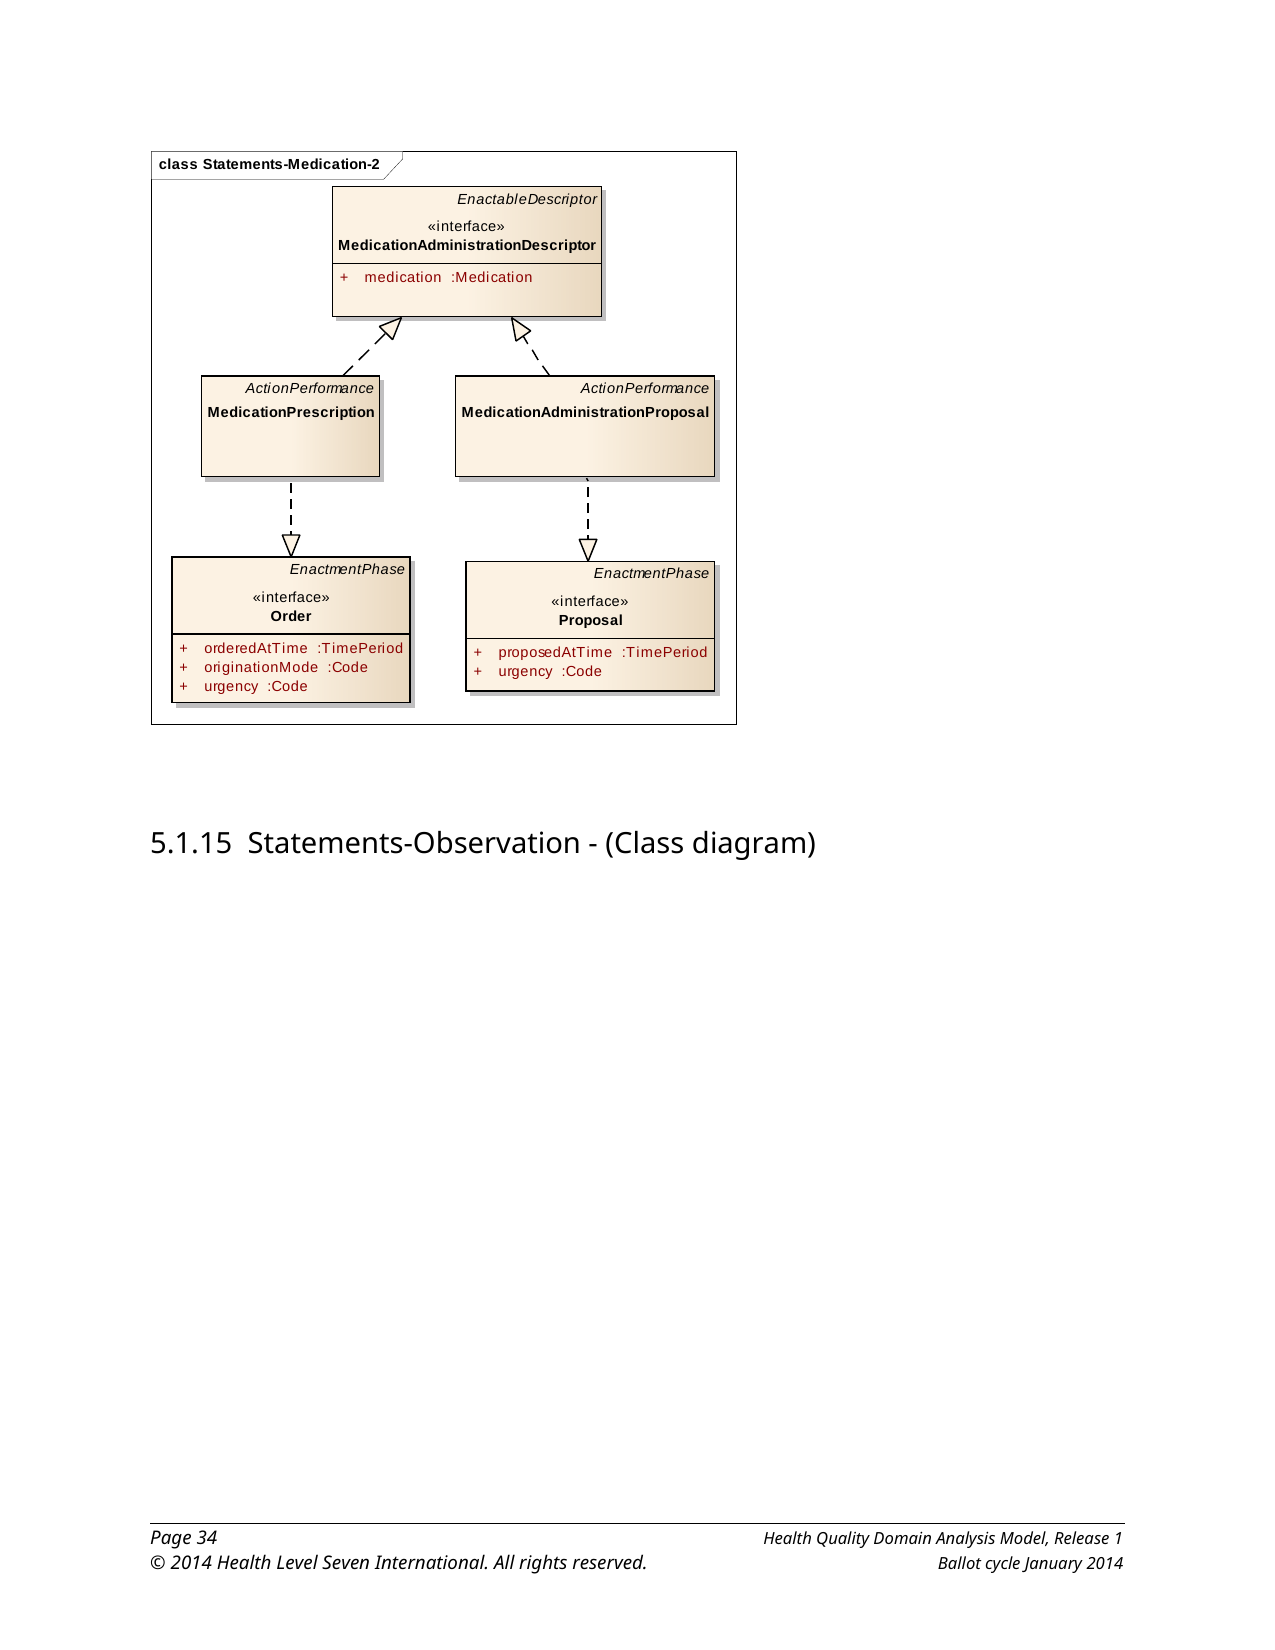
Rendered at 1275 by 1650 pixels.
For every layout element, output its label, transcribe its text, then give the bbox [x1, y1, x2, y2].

subtitle Statements-Observation - (Class diagram) [150, 822, 1125, 862]
